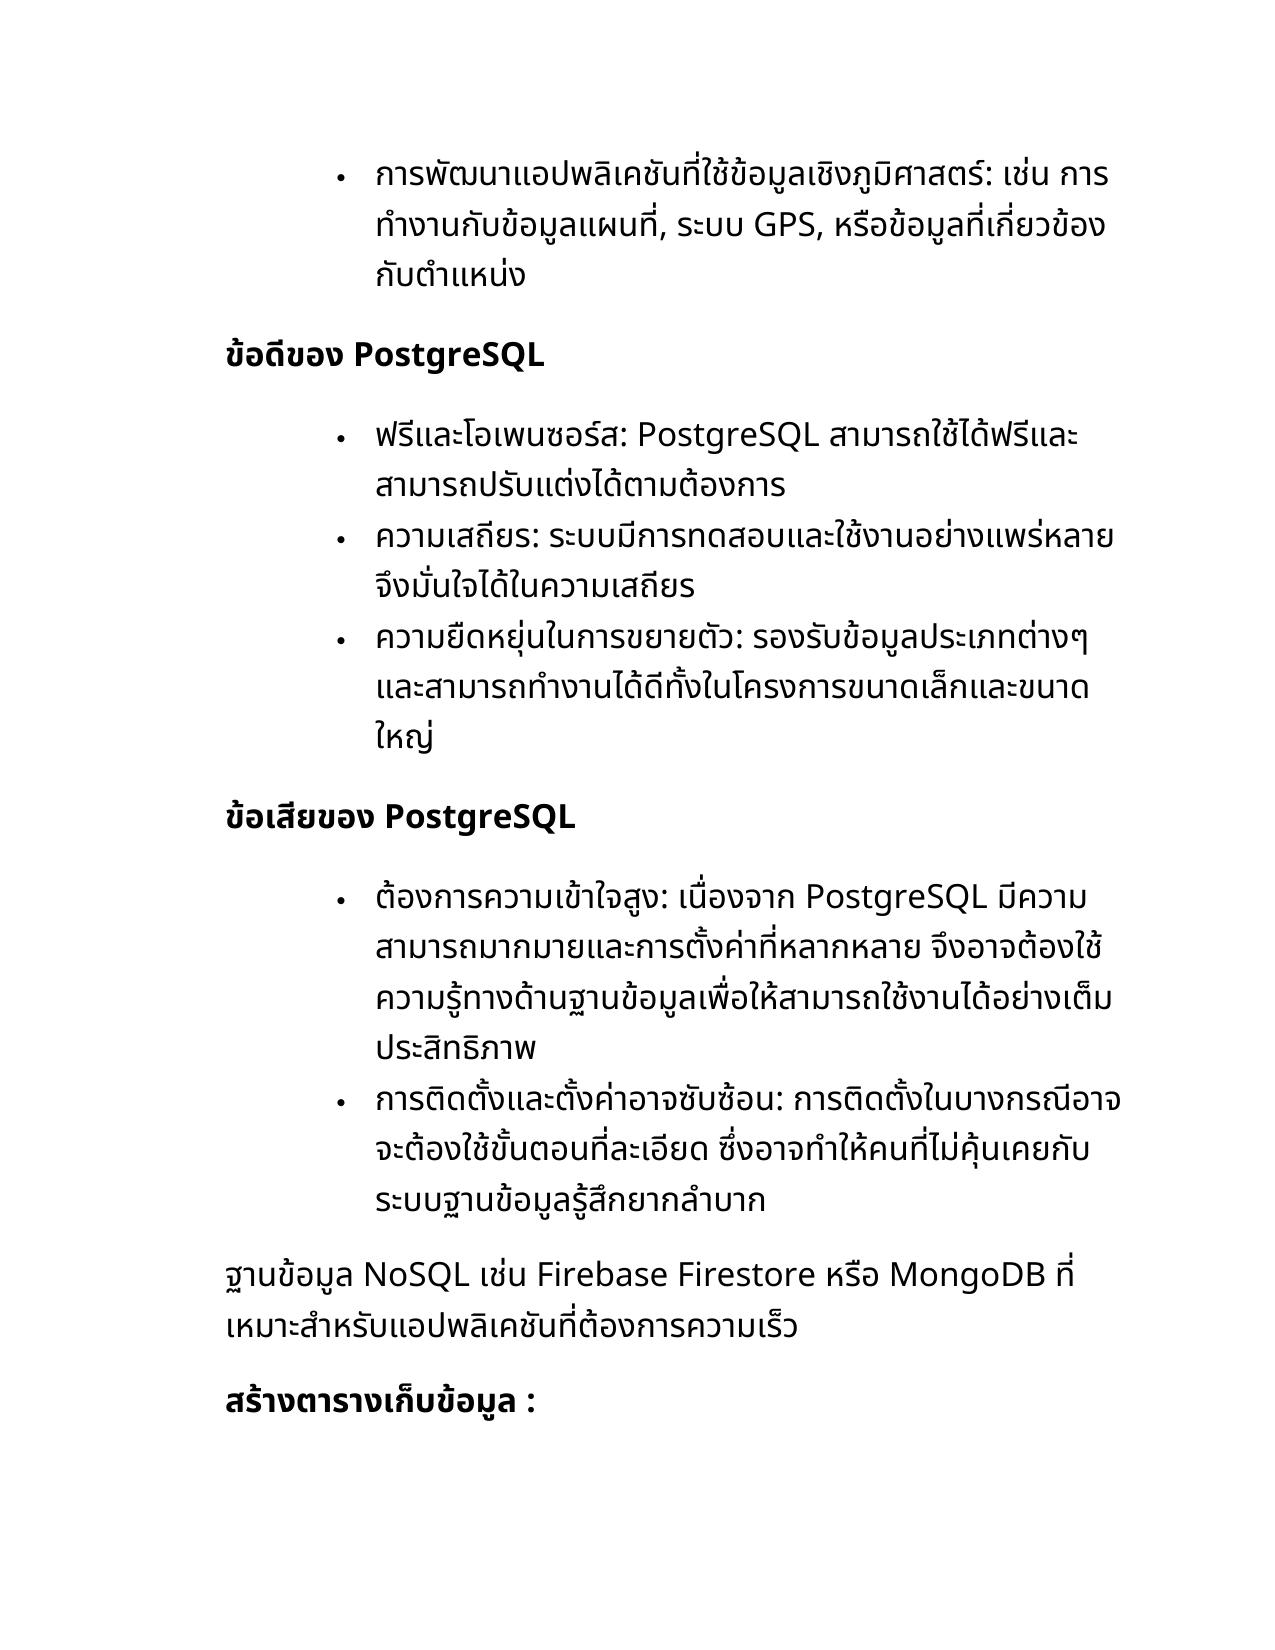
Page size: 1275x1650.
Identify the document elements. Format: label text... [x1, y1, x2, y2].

list ความยืดหยุ่นในการขยายตัว: รองรับข้อมูลประเภทต่างๆ และสามารถทำงานได้ดีทั้งในโครงการขนาดเล็กและขนาดใหญ่ [337, 612, 1125, 764]
list ความเสถียร: ระบบมีการทดสอบและใช้งานอย่างแพร่หลาย จึงมั่นใจได้ในความเสถียร [337, 511, 1125, 612]
list ต้องการความเข้าใจสูง: เนื่องจาก PostgreSQL มีความสามารถมากมายและการตั้งค่าที่หลากหลาย จึงอาจต้องใช้ความรู้ทางด้านฐานข้อมูลเพื่อให้สามารถใช้งานได้อย่างเต็มประสิทธิภาพ [337, 873, 1125, 1074]
text ฐานข้อมูล NoSQL เช่น Firebase Firestore หรือ MongoDB ที่เหมาะสำหรับแอปพลิเคชันที่ต้องการความเร็ว [225, 1251, 1125, 1352]
subtitle ข้อดีของ PostgreSQL [225, 331, 1125, 381]
subtitle ข้อเสียของ PostgreSQL [225, 793, 1125, 844]
list การพัฒนาแอปพลิเคชันที่ใช้ข้อมูลเชิงภูมิศาสตร์: เช่น การทำงานกับข้อมูลแผนที่, ระบบ GPS, หรือข้อมูลที่เกี่ยวข้องกับตำแหน่ง [337, 150, 1125, 302]
text สร้างตารางเก็บข้อมูล : [225, 1377, 1125, 1428]
list ฟรีและโอเพนซอร์ส: PostgreSQL สามารถใช้ได้ฟรีและสามารถปรับแต่งได้ตามต้องการ [337, 410, 1125, 511]
list การติดตั้งและตั้งค่าอาจซับซ้อน: การติดตั้งในบางกรณีอาจจะต้องใช้ขั้นตอนที่ละเอียด ซึ่งอาจทำให้คนที่ไม่คุ้นเคยกับระบบฐานข้อมูลรู้สึกยากลำบาก [337, 1074, 1125, 1226]
